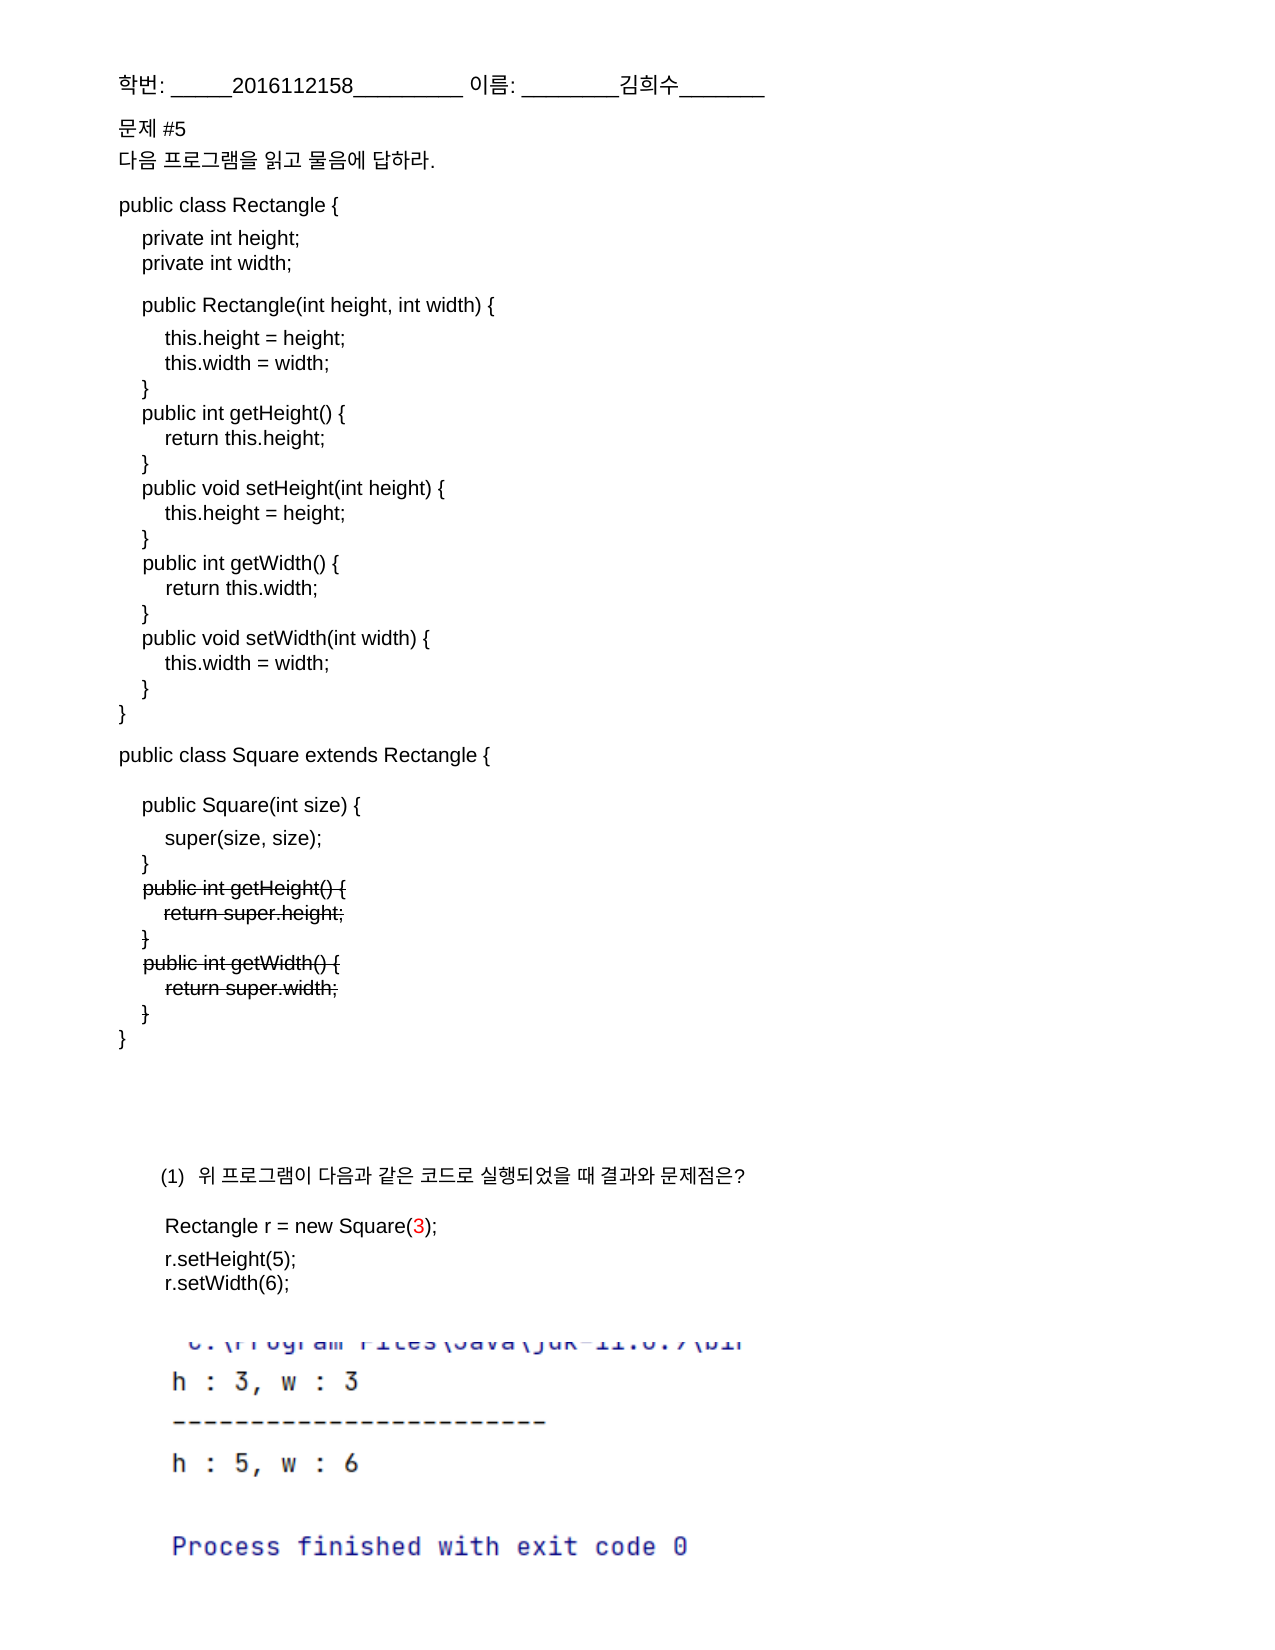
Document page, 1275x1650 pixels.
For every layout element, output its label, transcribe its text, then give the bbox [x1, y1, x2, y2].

text } [142, 526, 1125, 549]
text return this.height; [164, 426, 1125, 449]
picture [164, 1342, 745, 1601]
text public int getWidth() { [119, 951, 339, 974]
text public int getHeight() { [142, 401, 1125, 424]
text } [142, 676, 1125, 699]
text private int height; [142, 226, 1125, 249]
text Rectangle r = new Square(3); [164, 1214, 1125, 1238]
text public class Square extends Rectangle { [119, 743, 1125, 767]
text this.width = width; [164, 351, 1125, 374]
text public int getWidth() { [119, 551, 362, 574]
text } [142, 601, 1125, 624]
text return super.height; [119, 901, 344, 924]
text } [119, 1026, 1125, 1049]
text 다음 프로그램을 읽고 물음에 답하라. [119, 146, 1125, 174]
text public void setHeight(int height) { [142, 476, 1125, 499]
text super(size, size); [164, 826, 1125, 849]
text return this.width; [119, 576, 364, 599]
text r.setHeight(5); [164, 1246, 1125, 1270]
text } [142, 1001, 1125, 1024]
text this.height = height; [164, 501, 1125, 524]
text return super.width; [119, 976, 337, 999]
text } [119, 701, 1125, 724]
text public class Rectangle { [119, 193, 1125, 217]
text public Rectangle(int height, int width) { [142, 293, 1125, 317]
text 학번: _____2016112158_________ 이름: ________김희수_______ [119, 70, 1125, 99]
text public Square(int size) { [142, 793, 1125, 817]
text } [142, 926, 1125, 949]
text } [142, 376, 1125, 399]
text public void setWidth(int width) { [142, 626, 1125, 649]
text r.setWidth(6); [119, 1270, 1125, 1294]
text private int width; [142, 251, 1125, 274]
list 위 프로그램이 다음과 같은 코드로 실행되었을 때 결과와 문제점은? [160, 1162, 1125, 1189]
text public int getHeight() { [119, 876, 346, 899]
text } [142, 451, 1125, 474]
text this.width = width; [164, 651, 1125, 674]
text } [142, 851, 1125, 874]
text this.height = height; [164, 326, 1125, 349]
text 문제 #5 [119, 114, 1125, 142]
